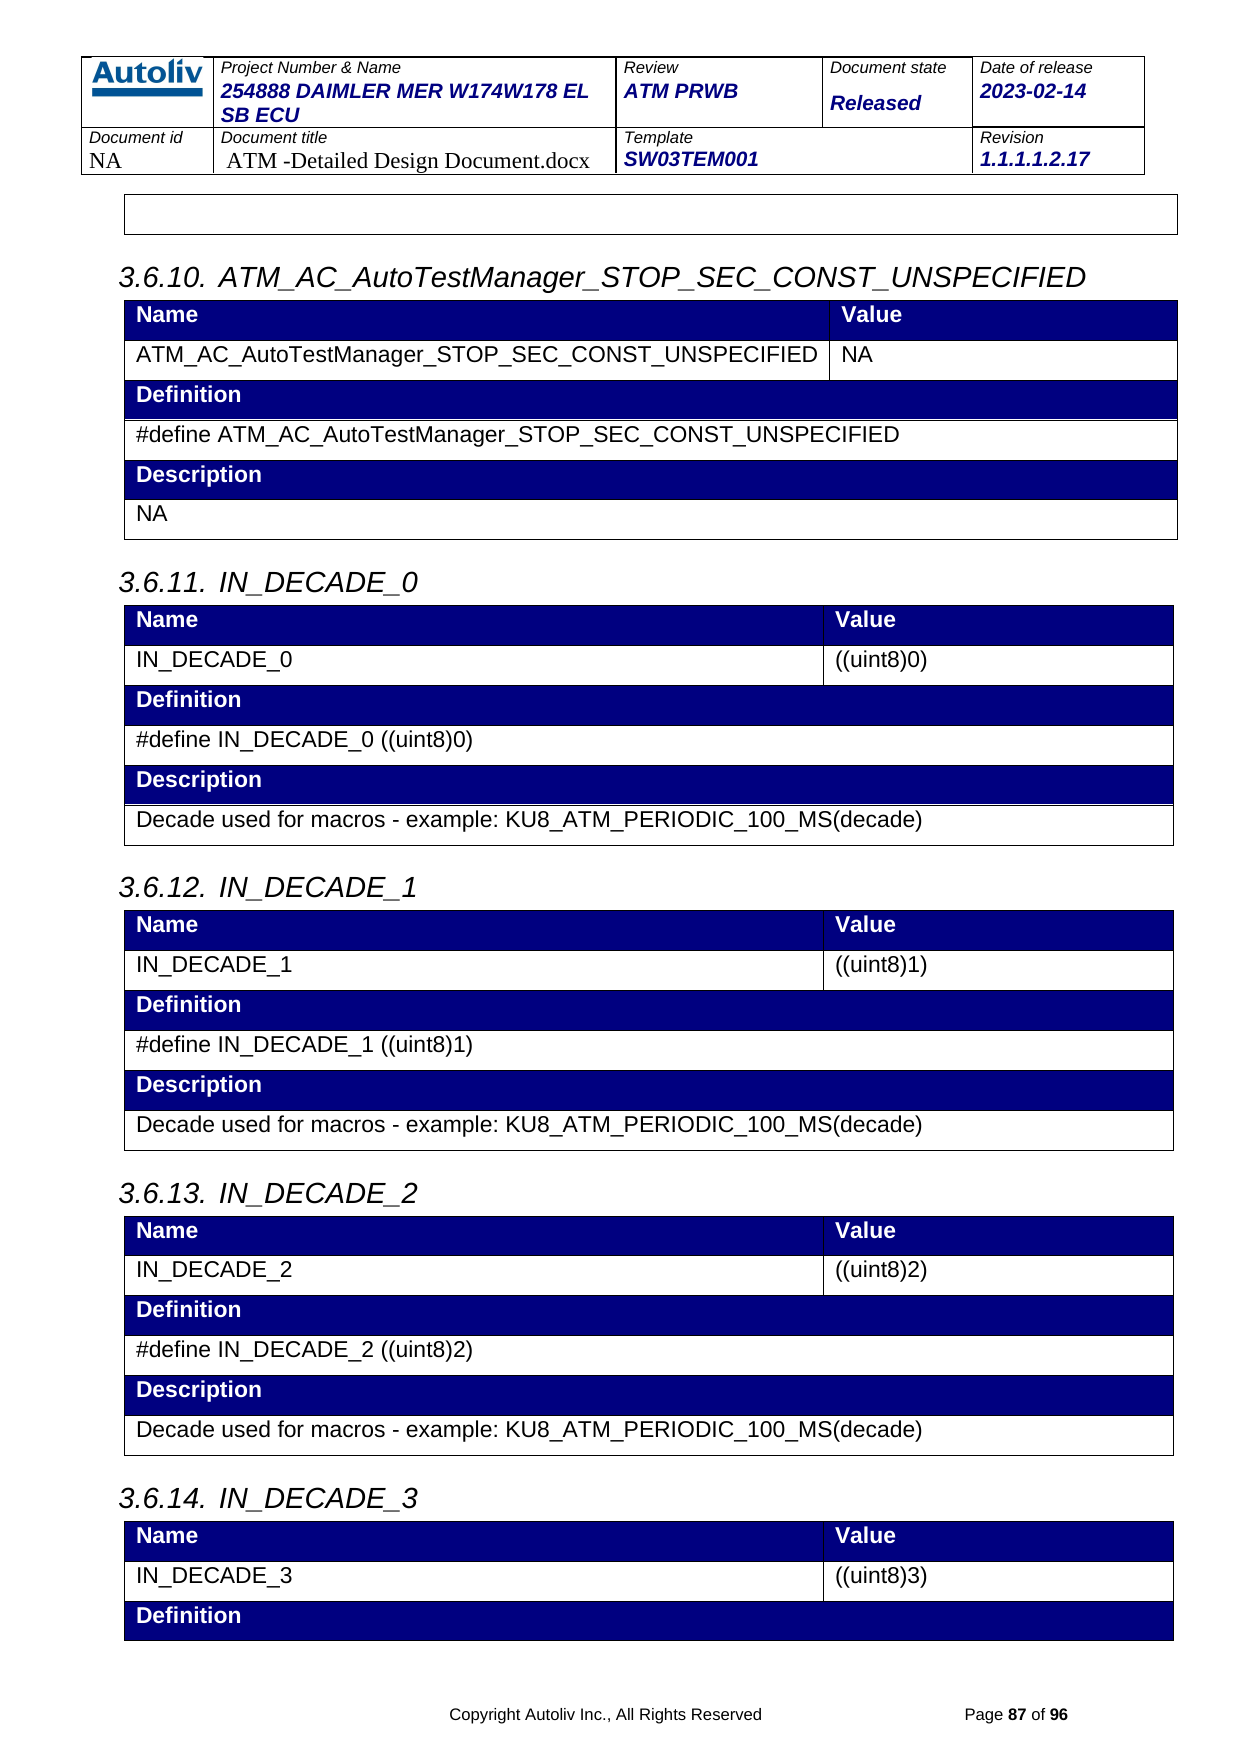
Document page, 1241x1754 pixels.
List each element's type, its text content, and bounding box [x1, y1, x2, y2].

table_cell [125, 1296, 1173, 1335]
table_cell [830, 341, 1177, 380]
picture [91, 57, 204, 98]
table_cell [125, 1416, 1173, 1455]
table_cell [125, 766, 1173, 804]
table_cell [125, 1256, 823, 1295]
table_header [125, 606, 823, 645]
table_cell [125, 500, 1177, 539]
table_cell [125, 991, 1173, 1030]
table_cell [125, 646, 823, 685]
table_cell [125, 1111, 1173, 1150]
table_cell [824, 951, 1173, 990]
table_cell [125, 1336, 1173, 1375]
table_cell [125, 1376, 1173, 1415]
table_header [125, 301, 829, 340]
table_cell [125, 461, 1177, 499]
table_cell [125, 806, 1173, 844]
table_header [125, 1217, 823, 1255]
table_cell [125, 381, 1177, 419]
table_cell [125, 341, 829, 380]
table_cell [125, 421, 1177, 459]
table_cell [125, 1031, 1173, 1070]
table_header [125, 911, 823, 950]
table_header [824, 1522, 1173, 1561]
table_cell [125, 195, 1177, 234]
subtitle IN_DECADE_1 [118, 871, 1166, 904]
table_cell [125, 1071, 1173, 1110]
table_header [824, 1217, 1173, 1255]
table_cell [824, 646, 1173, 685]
subtitle IN_DECADE_3 [118, 1481, 1166, 1514]
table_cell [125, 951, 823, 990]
subtitle IN_DECADE_0 [118, 565, 1166, 599]
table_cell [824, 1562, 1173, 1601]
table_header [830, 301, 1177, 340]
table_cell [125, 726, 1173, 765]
subtitle ATM_AC_AutoTestManager_STOP_SEC_CONST_UNSPECIFIED [118, 260, 1166, 294]
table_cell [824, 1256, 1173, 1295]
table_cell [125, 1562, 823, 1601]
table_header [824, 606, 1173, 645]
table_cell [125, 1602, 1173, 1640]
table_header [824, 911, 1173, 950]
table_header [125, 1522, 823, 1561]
subtitle IN_DECADE_2 [118, 1176, 1166, 1209]
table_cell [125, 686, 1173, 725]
